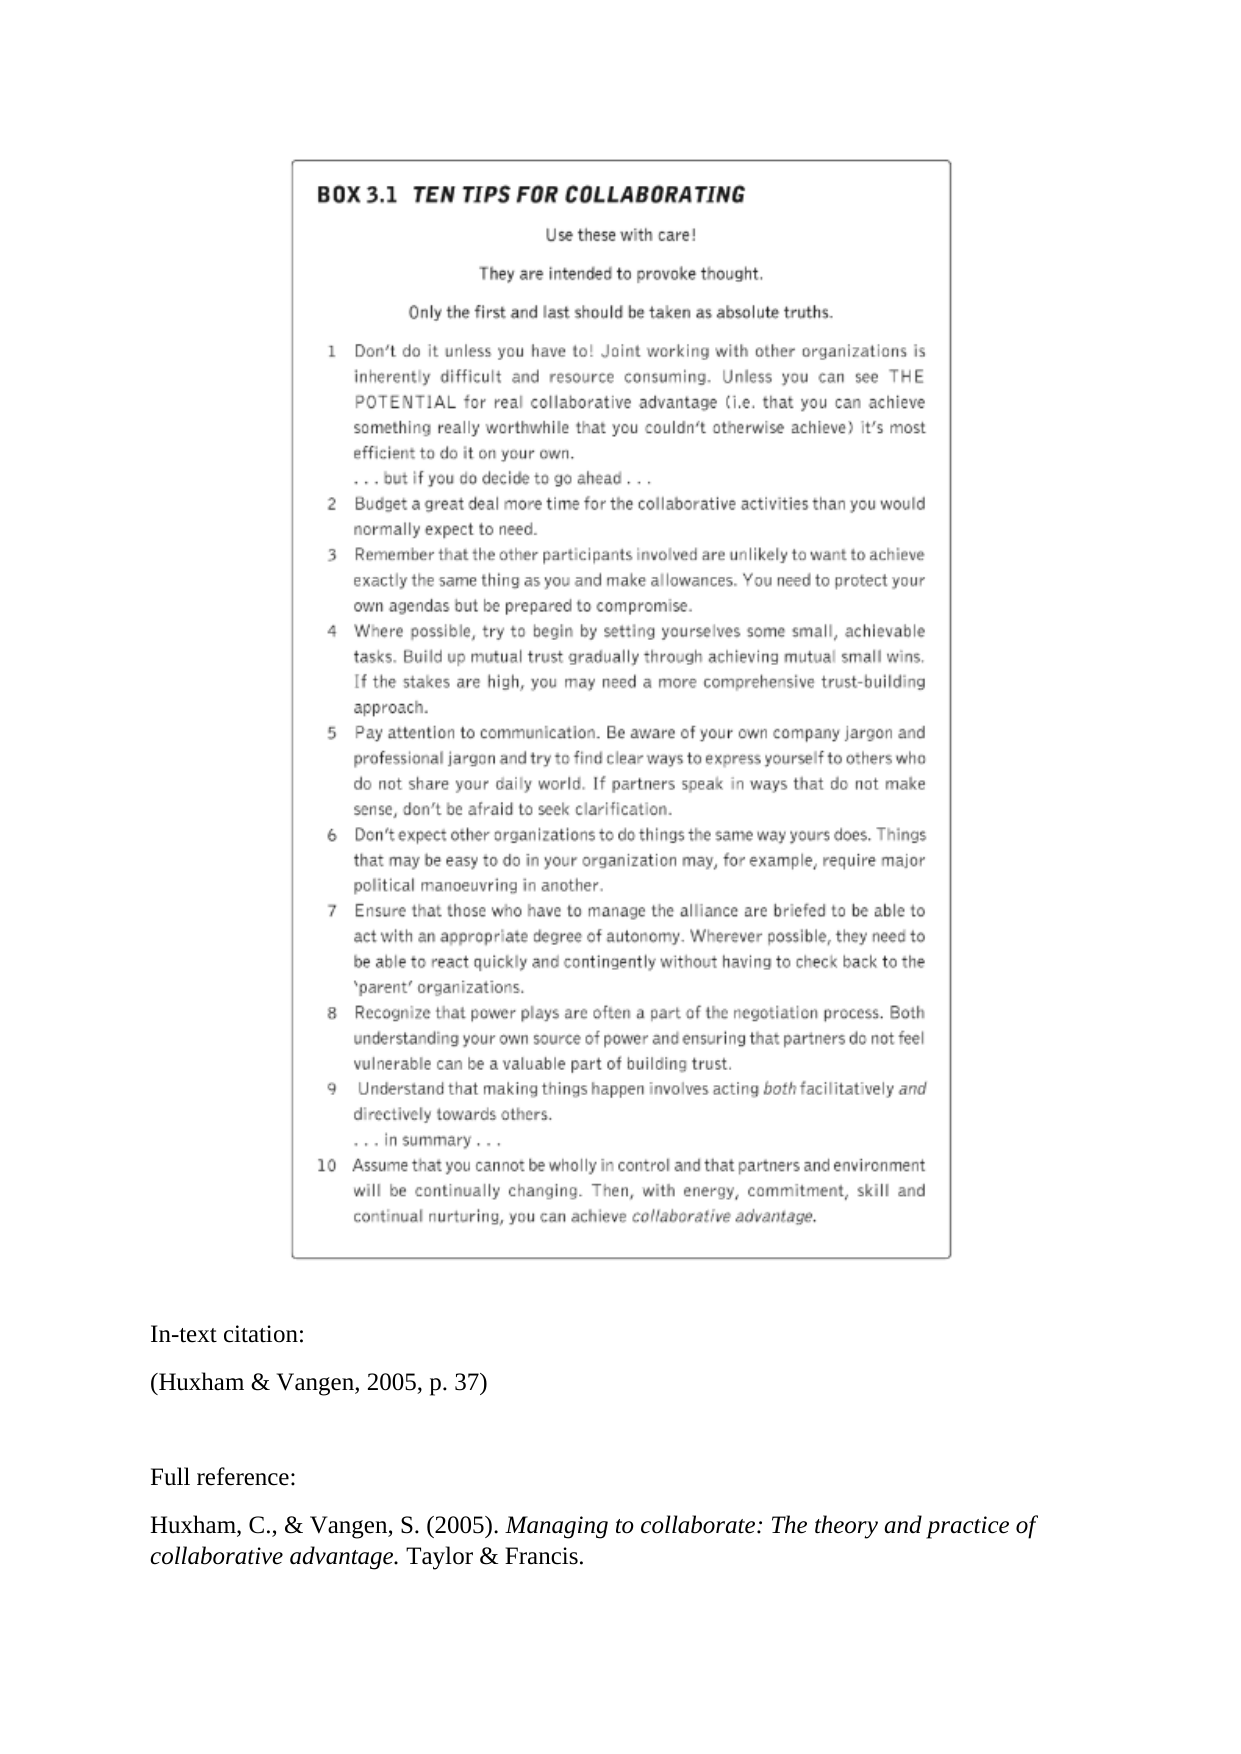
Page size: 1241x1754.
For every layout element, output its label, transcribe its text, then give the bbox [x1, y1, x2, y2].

text In-text citation: [150, 1319, 1090, 1348]
picture [281, 150, 961, 1267]
text Full reference: [150, 1462, 1090, 1491]
text Huxham, C., & Vangen, S. (2005). Managing to collaborate: The theory and practice of collaborative advantage. Taylor & Francis. [150, 1510, 1090, 1570]
text (Huxham & Vangen, 2005, p. 37) [150, 1367, 1090, 1396]
